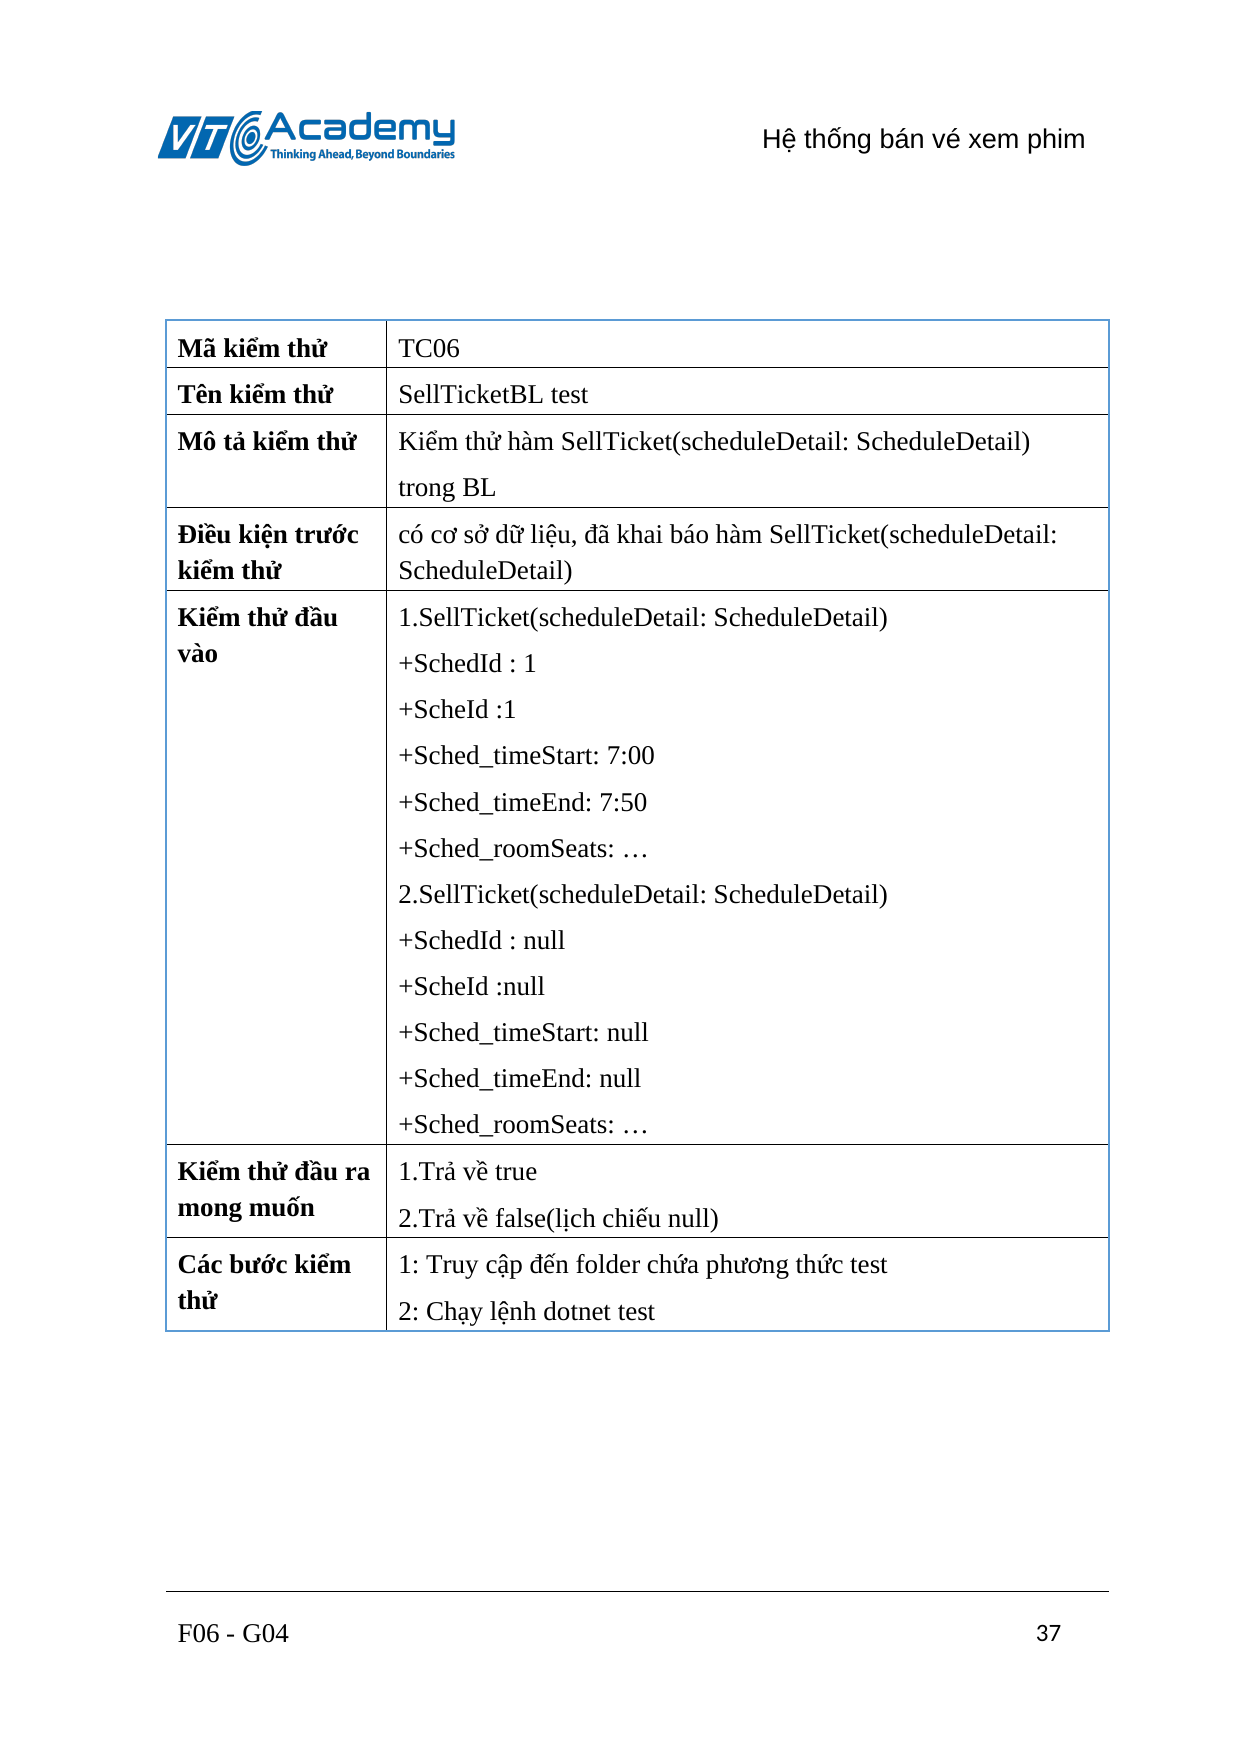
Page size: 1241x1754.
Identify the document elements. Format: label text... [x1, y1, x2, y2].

table_cell Kiểm thử đầu ra mong muốn [167, 1145, 386, 1237]
table_cell Kiểm thử đầu vào [167, 591, 386, 1144]
table_cell 1.SellTicket(scheduleDetail: ScheduleDetail) +SchedId : 1 +ScheId :1 +Sched_timeStart: 7:00 +Sched_timeEnd: 7:50 +Sched_roomSeats: … 2.SellTicket(scheduleDetail: ScheduleDetail) +SchedId : null +ScheId :null +Sched_timeStart: null +Sched_timeEnd: null +Sched_roomSeats: … [387, 591, 1108, 1144]
table_header Mã kiểm thử [167, 321, 386, 367]
table_cell Tên kiểm thử [167, 368, 386, 414]
table_cell Kiểm thử hàm SellTicket(scheduleDetail: ScheduleDetail) trong BL [387, 415, 1108, 507]
table_cell Điều kiện trước kiểm thử [167, 508, 386, 589]
table_cell 1.Trả về true 2.Trả về false(lịch chiếu null) [387, 1145, 1108, 1237]
table_cell Mô tả kiểm thử [167, 415, 386, 507]
picture [157, 111, 455, 166]
table_header TC06 [387, 321, 1108, 367]
table_cell Các bước kiểm thử [167, 1238, 386, 1330]
table_cell có cơ sở dữ liệu, đã khai báo hàm SellTicket(scheduleDetail: ScheduleDetail) [387, 508, 1108, 589]
table_cell 1: Truy cập đến folder chứa phương thức test 2: Chạy lệnh dotnet test [387, 1238, 1108, 1330]
table_cell SellTicketBL test [387, 368, 1108, 414]
